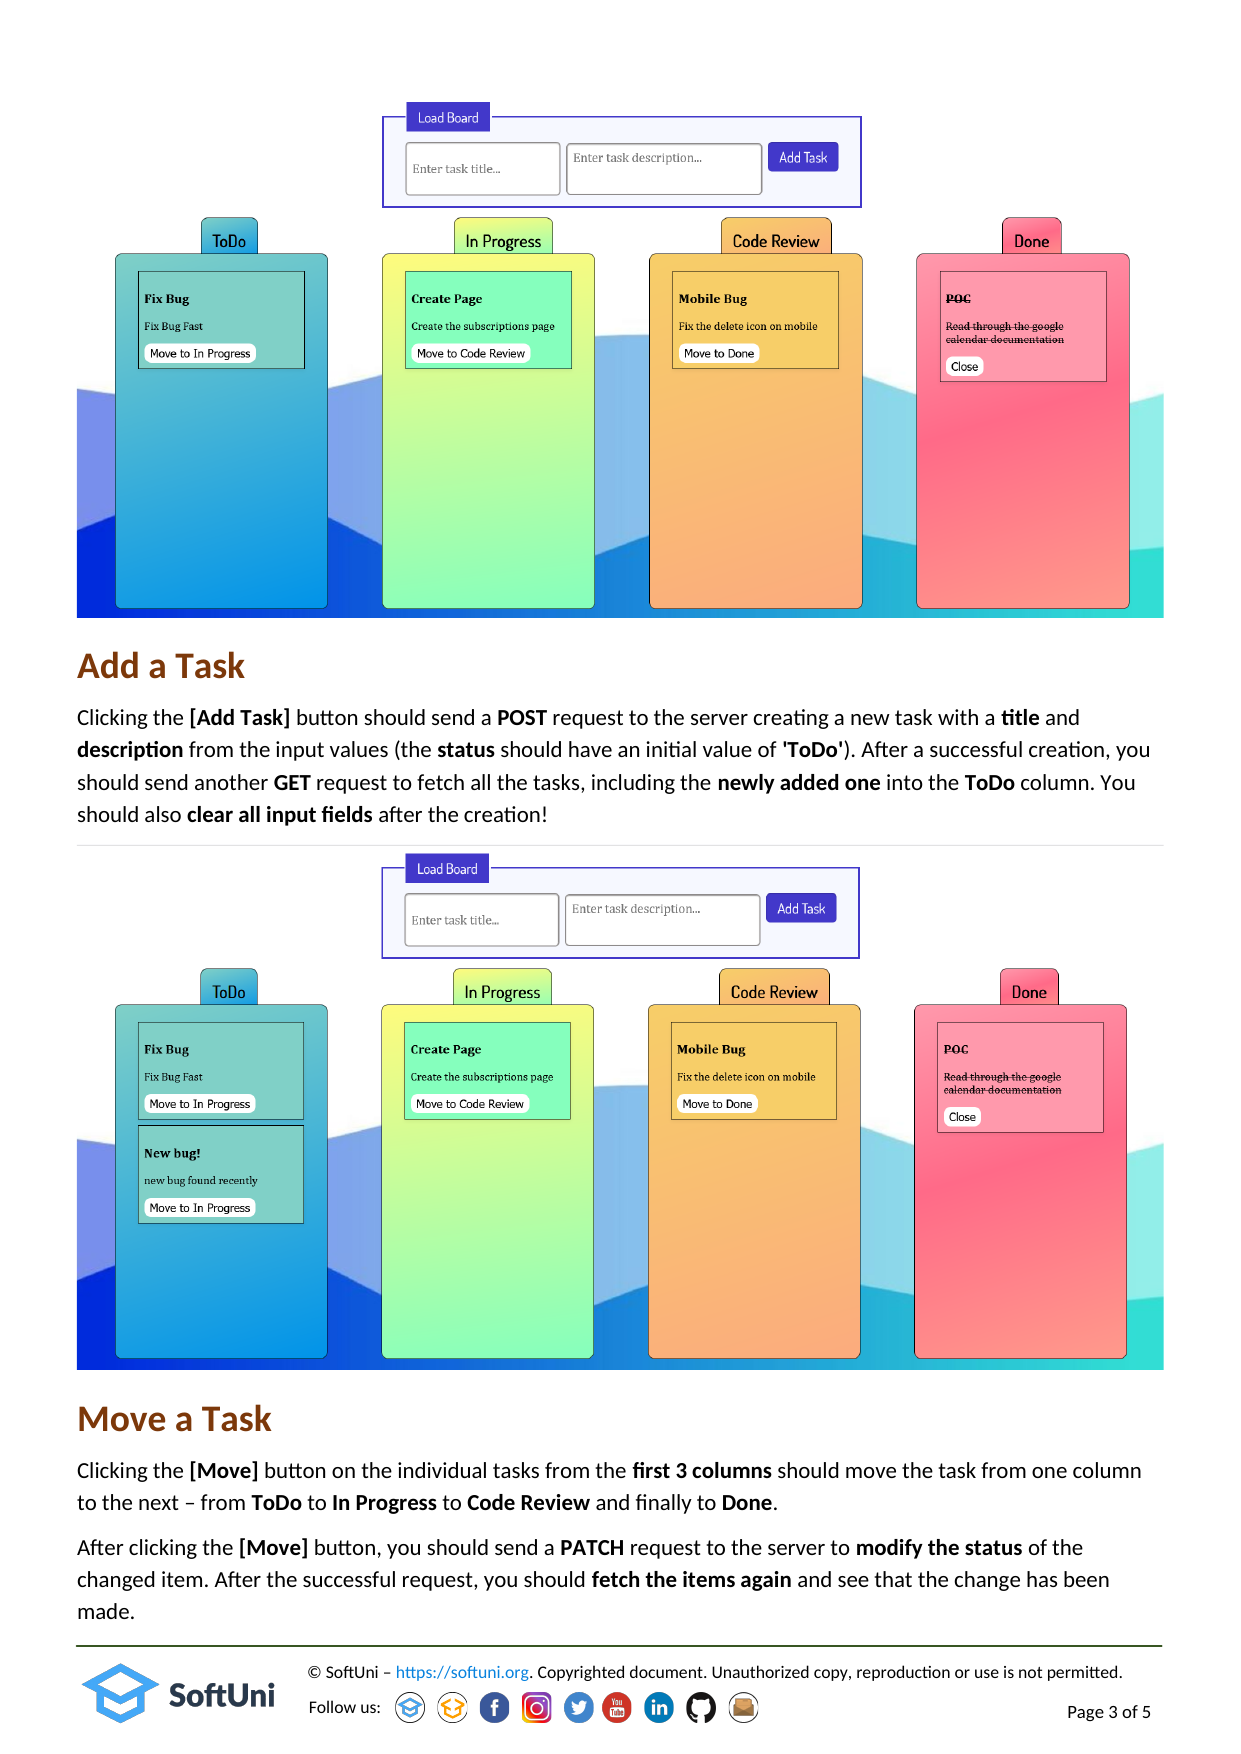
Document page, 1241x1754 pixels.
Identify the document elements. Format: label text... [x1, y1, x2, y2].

picture [395, 1692, 425, 1723]
picture [665, 1692, 674, 1701]
picture [686, 1692, 716, 1723]
text Clicking the [Add Task] button should send a POST request to the server creating a new task with a title and description from the input values (the status should have an initial value of 'ToDo'). After a successful creation, you should send another GET request to fetch all the tasks, including the newly added one into the ToDo column. You should also clear all input fields after the creation! [77, 703, 1163, 828]
subtitle Move a Task [77, 1395, 1163, 1441]
picture [522, 1692, 552, 1723]
picture [479, 1692, 510, 1723]
picture [658, 1705, 667, 1714]
picture [75, 1658, 281, 1729]
picture [644, 1714, 653, 1723]
picture [564, 1692, 594, 1723]
text After clicking the [Move] button, you should send a PATCH request to the server to modify the status of the changed item. After the successful request, you should fetch the items again and see that the change has been made. [77, 1533, 1163, 1625]
text Clicking the [Move] button on the individual tasks from the first 3 columns should move the task from one column to the next – from ToDo to In Progress to Code Review and finally to Done. [77, 1456, 1163, 1516]
subtitle Add a Task [77, 642, 1163, 688]
picture [76, 95, 1164, 618]
picture [437, 1692, 468, 1723]
picture [728, 1692, 759, 1723]
picture [602, 1692, 632, 1723]
picture [644, 1692, 653, 1701]
picture [76, 844, 1164, 1370]
picture [665, 1714, 674, 1723]
